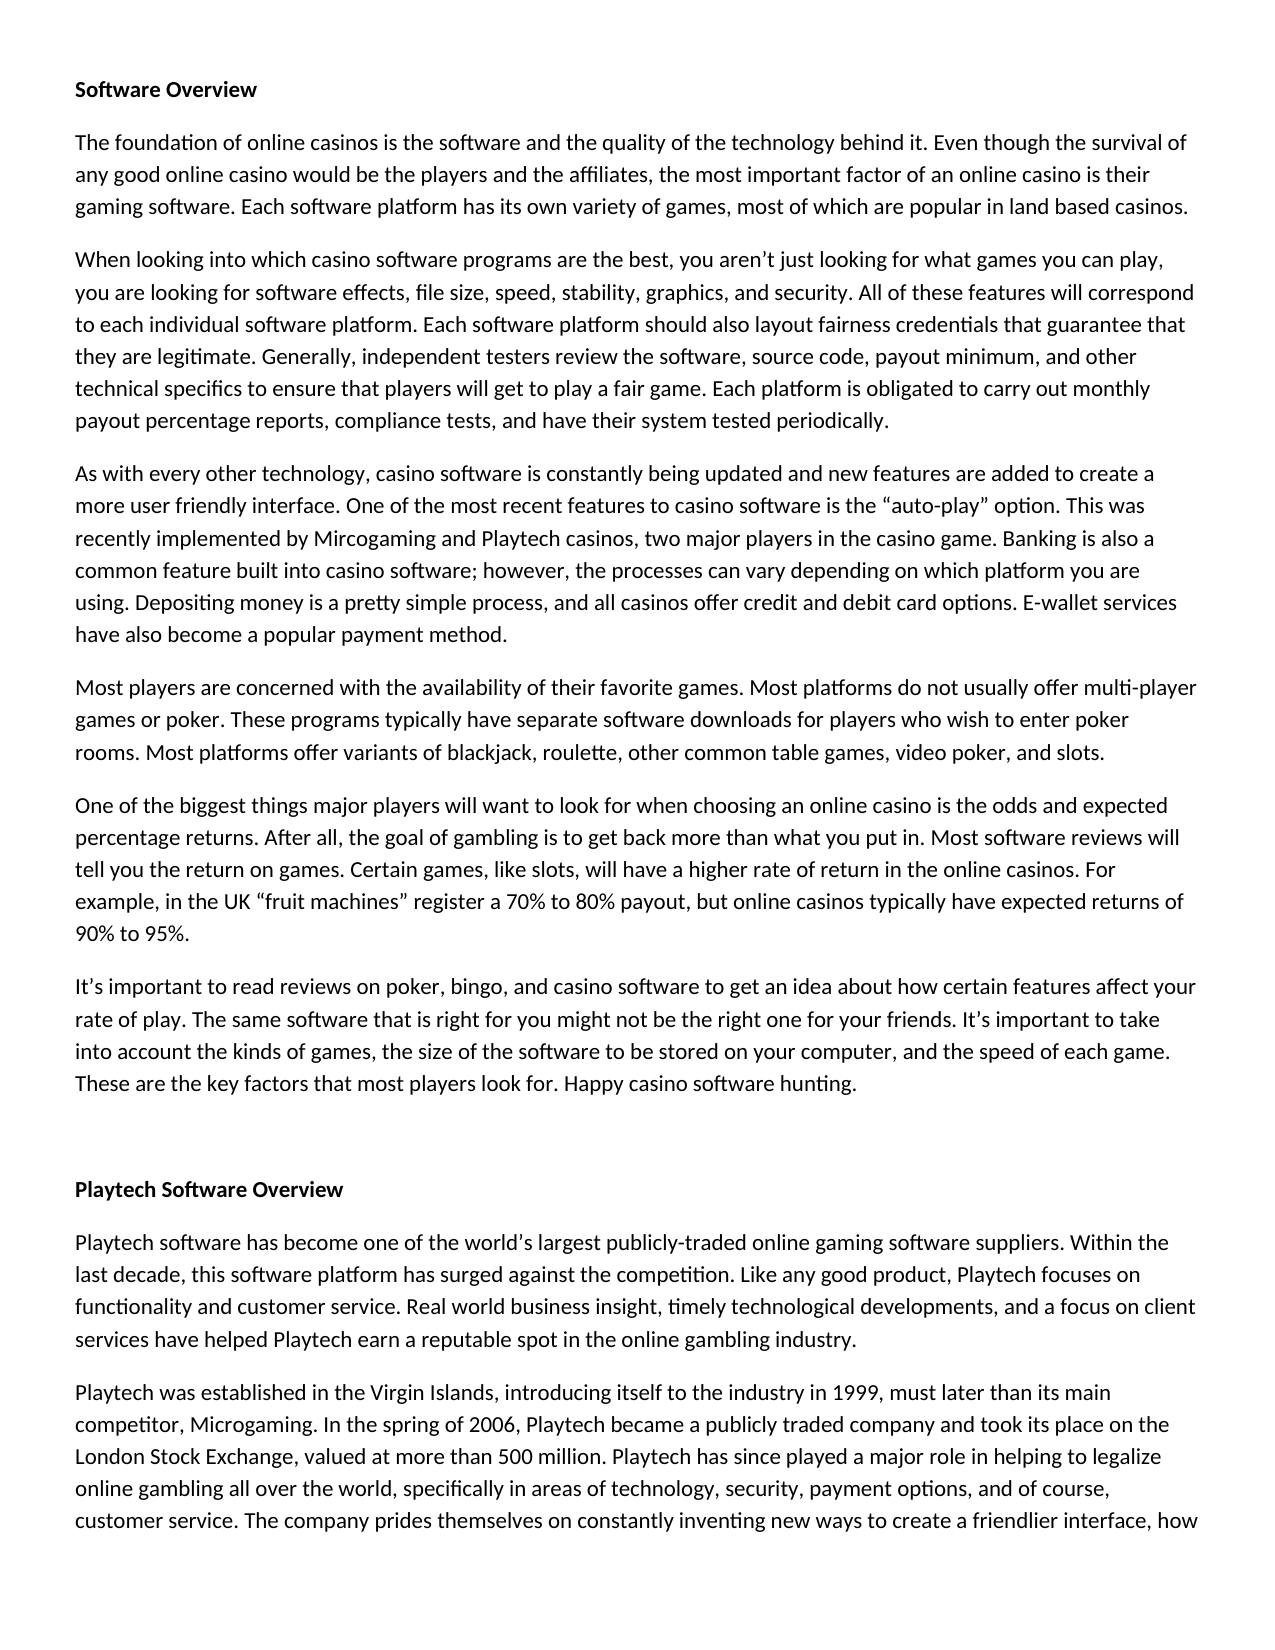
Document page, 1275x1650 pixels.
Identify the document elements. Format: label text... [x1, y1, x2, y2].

text It’s important to read reviews on poker, bingo, and casino software to get an idea about how certain features affect your rate of play. The same software that is right for you might not be the right one for your friends. It’s important to take into account the kinds of games, the size of the software to be stored on your computer, and the speed of each game. These are the key factors that most players look for. Happy casino software hunting. [75, 972, 1200, 1097]
text Playtech Software Overview [75, 1175, 1200, 1203]
text Playtech software has become one of the world’s largest publicly-traded online gaming software suppliers. Within the last decade, this software platform has surged against the competition. Like any good product, Playtech focuses on functionality and customer service. Real world business insight, timely technological developments, and a focus on client services have helped Playtech earn a reputable spot in the online gambling industry. [75, 1228, 1200, 1353]
text When looking into which casino software programs are the best, you aren’t just looking for what games you can play, you are looking for software effects, file size, speed, stability, graphics, and security. All of these features will correspond to each individual software platform. Each software platform should also layout fairness credentials that guarantee that they are legitimate. Generally, independent testers review the software, source code, payout minimum, and other technical specifics to ensure that players will get to play a fair game. Each platform is obligated to carry out monthly payout percentage reports, compliance tests, and have their system tested periodically. [75, 245, 1200, 434]
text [75, 1378, 1200, 1534]
text Most players are concerned with the availability of their favorite games. Most platforms do not usually offer multi-player games or poker. These programs typically have separate software downloads for players who wish to enter poker rooms. Most platforms offer variants of blackjack, roulette, other common table games, video poker, and slots. [75, 673, 1200, 766]
text As with every other technology, casino software is constantly being updated and new features are added to create a more user friendly interface. One of the most recent features to casino software is the “auto-play” option. This was recently implemented by Mircogaming and Playtech casinos, two major players in the casino game. Banking is also a common feature built into casino software; however, the processes can vary depending on which platform you are using. Depositing money is a pretty simple process, and all casinos offer credit and debit card options. E-wallet services have also become a popular payment method. [75, 459, 1200, 648]
text One of the biggest things major players will want to look for when choosing an online casino is the odds and expected percentage returns. After all, the goal of gambling is to get back more than what you put in. Most software reviews will tell you the return on games. Certain games, like slots, will have a higher rate of return in the online casinos. For example, in the UK “fruit machines” register a 70% to 80% payout, but online casinos typically have expected returns of 90% to 95%. [75, 791, 1200, 947]
text Software Overview [75, 75, 1200, 103]
text The foundation of online casinos is the software and the quality of the technology behind it. Even though the survival of any good online casino would be the players and the affiliates, the most important factor of an online casino is their gaming software. Each software platform has its own variety of games, most of which are popular in land based casinos. [75, 128, 1200, 220]
